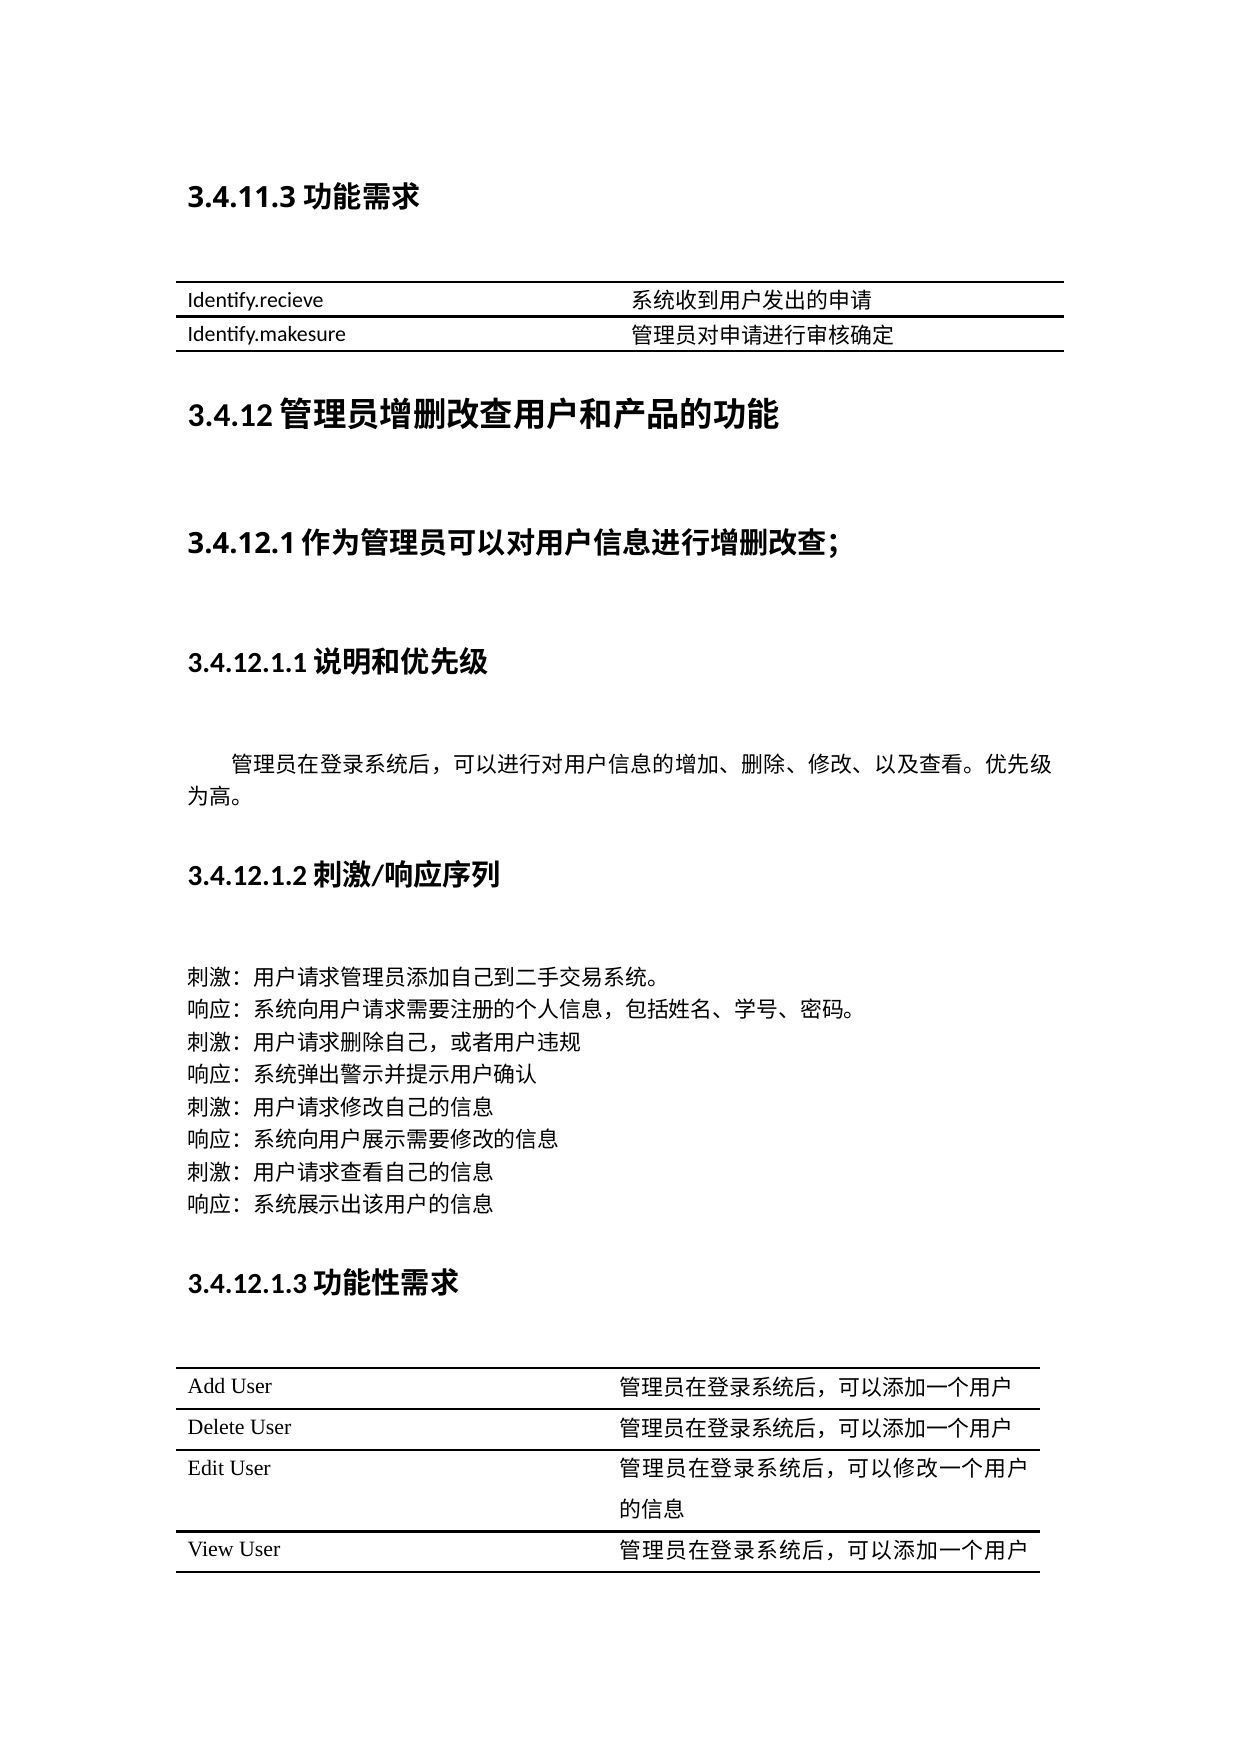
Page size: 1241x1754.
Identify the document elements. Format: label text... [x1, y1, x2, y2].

text 响应：系统展示出该用户的信息 [187, 1187, 1053, 1219]
table_header Identify.recieve [176, 283, 620, 315]
text 刺激：用户请求删除自己，或者用户违规 [187, 1024, 1053, 1057]
table_header Add User [176, 1369, 608, 1408]
text 响应：系统向用户展示需要修改的信息 [187, 1122, 1053, 1154]
table_header 管理员在登录系统后，可以添加一个用户 [608, 1369, 1040, 1408]
table_cell Identify.makesure [176, 318, 620, 350]
table_cell Delete User [176, 1410, 608, 1449]
subtitle 3.4.12.1作为管理员可以对用户信息进行增删改查； [187, 508, 1053, 573]
text 刺激：用户请求管理员添加自己到二手交易系统。 [187, 959, 1053, 992]
subtitle 3.4.12.1.3功能性需求 [187, 1248, 1053, 1313]
table_cell View User [176, 1533, 608, 1571]
table_cell 管理员在登录系统后，可以修改一个用户的信息 [608, 1451, 1040, 1530]
table_cell Edit User [176, 1451, 608, 1530]
table_cell 管理员在登录系统后，可以添加一个用户 [608, 1410, 1040, 1449]
table_cell 管理员对申请进行审核确定 [620, 318, 1064, 350]
subtitle 3.4.12.1.1说明和优先级 [187, 627, 1053, 692]
text 刺激：用户请求查看自己的信息 [187, 1154, 1053, 1187]
table_header 系统收到用户发出的申请 [620, 283, 1064, 315]
subtitle 3.4.11.3 功能需求 [187, 162, 1053, 227]
text 刺激：用户请求修改自己的信息 [187, 1089, 1053, 1122]
text 管理员在登录系统后，可以进行对用户信息的增加、删除、修改、以及查看。优先级为高。 [187, 746, 1053, 811]
text 响应：系统向用户请求需要注册的个人信息，包括姓名、学号、密码。 [187, 992, 1053, 1024]
subtitle 3.4.12.1.2刺激/响应序列 [187, 840, 1053, 905]
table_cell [608, 1533, 1040, 1571]
text 响应：系统弹出警示并提示用户确认 [187, 1057, 1053, 1089]
